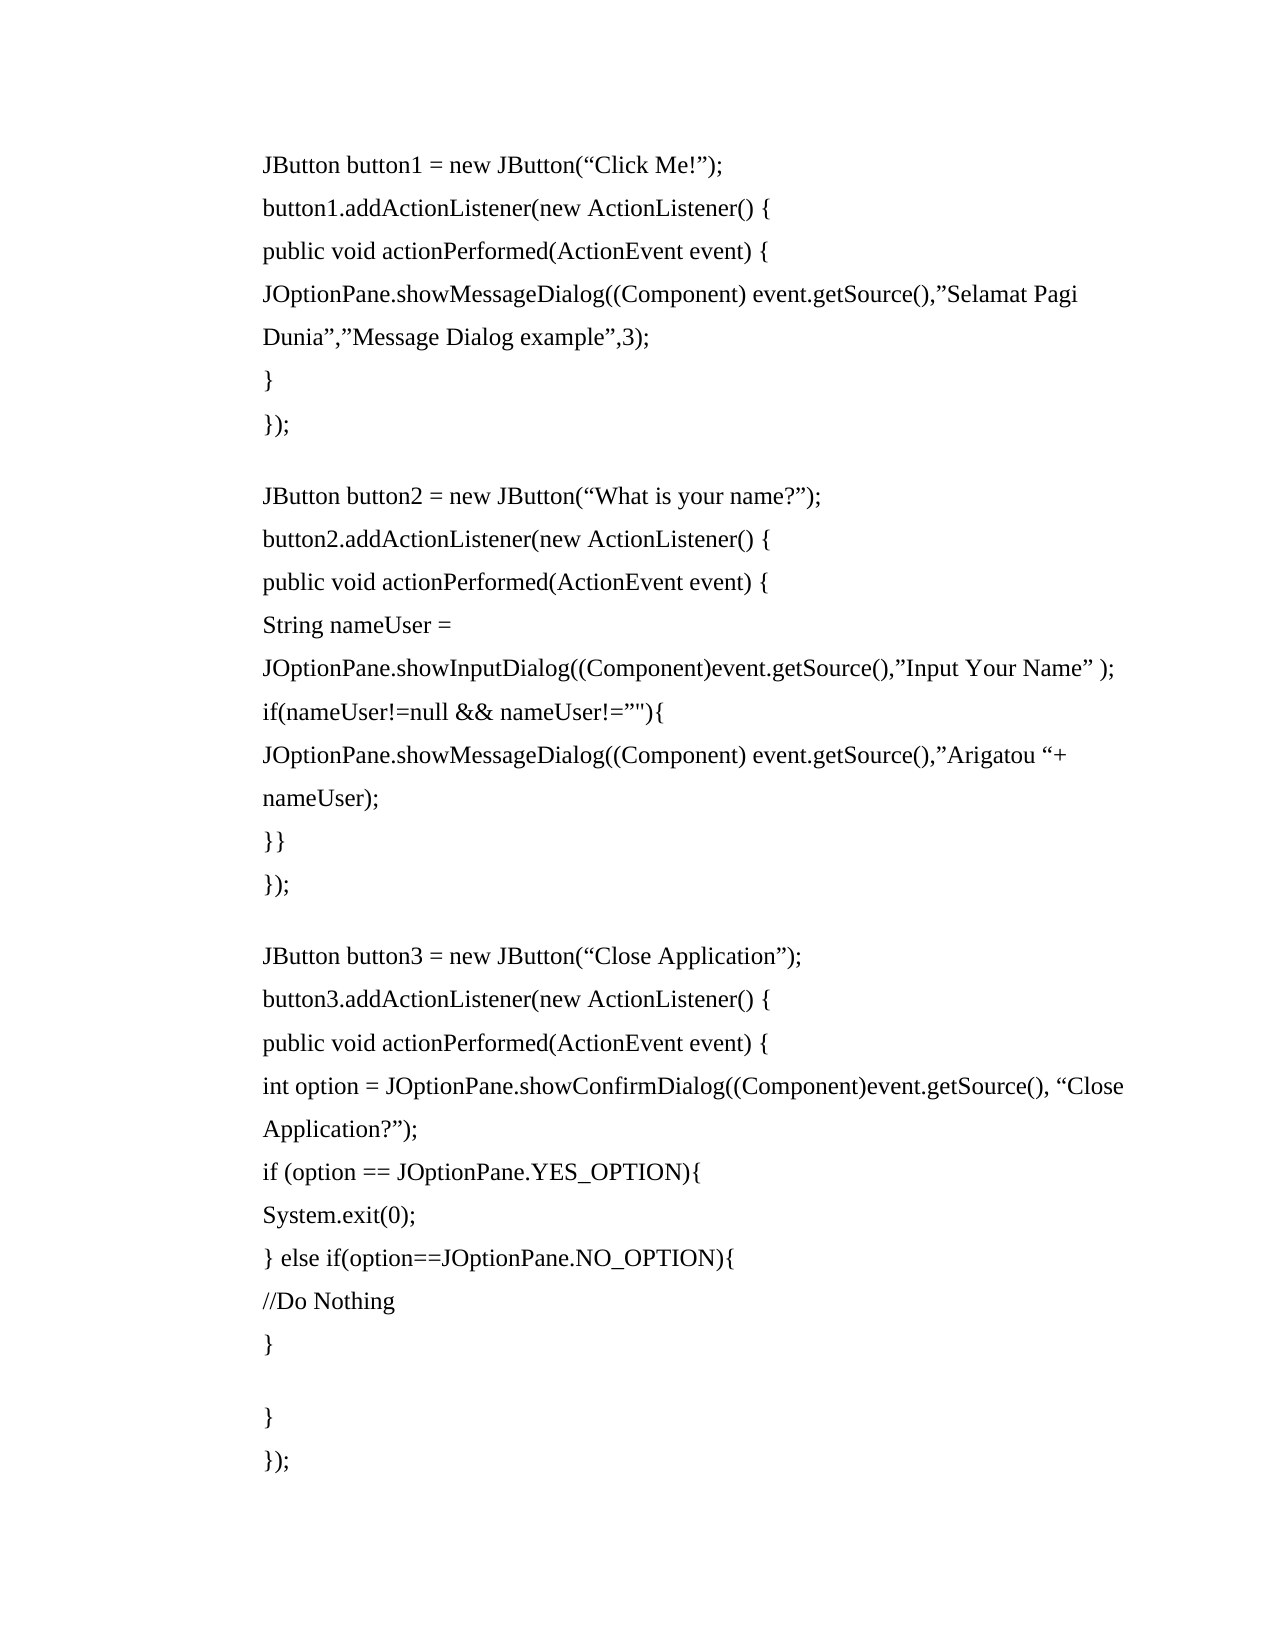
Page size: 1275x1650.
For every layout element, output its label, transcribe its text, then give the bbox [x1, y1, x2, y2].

text JButton button2 = new JButton(“What is your name?”); button2.addActionListener(new ActionListener() { public void actionPerformed(ActionEvent event) { String nameUser = JOptionPane.showInputDialog((Component)event.getSource(),”Input Your Name” ); if(nameUser!=null && nameUser!=”"){ JOptionPane.showMessageDialog((Component) event.getSource(),”Arigatou “+ nameUser); }} }); [262, 481, 1125, 898]
text } }); [262, 1402, 1125, 1474]
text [262, 150, 1125, 437]
text JButton button3 = new JButton(“Close Application”); button3.addActionListener(new ActionListener() { public void actionPerformed(ActionEvent event) { int option = JOptionPane.showConfirmDialog((Component)event.getSource(), “Close Application?”); if (option == JOptionPane.YES_OPTION){ System.exit(0); } else if(option==JOptionPane.NO_OPTION){ //Do Nothing } [262, 941, 1125, 1358]
